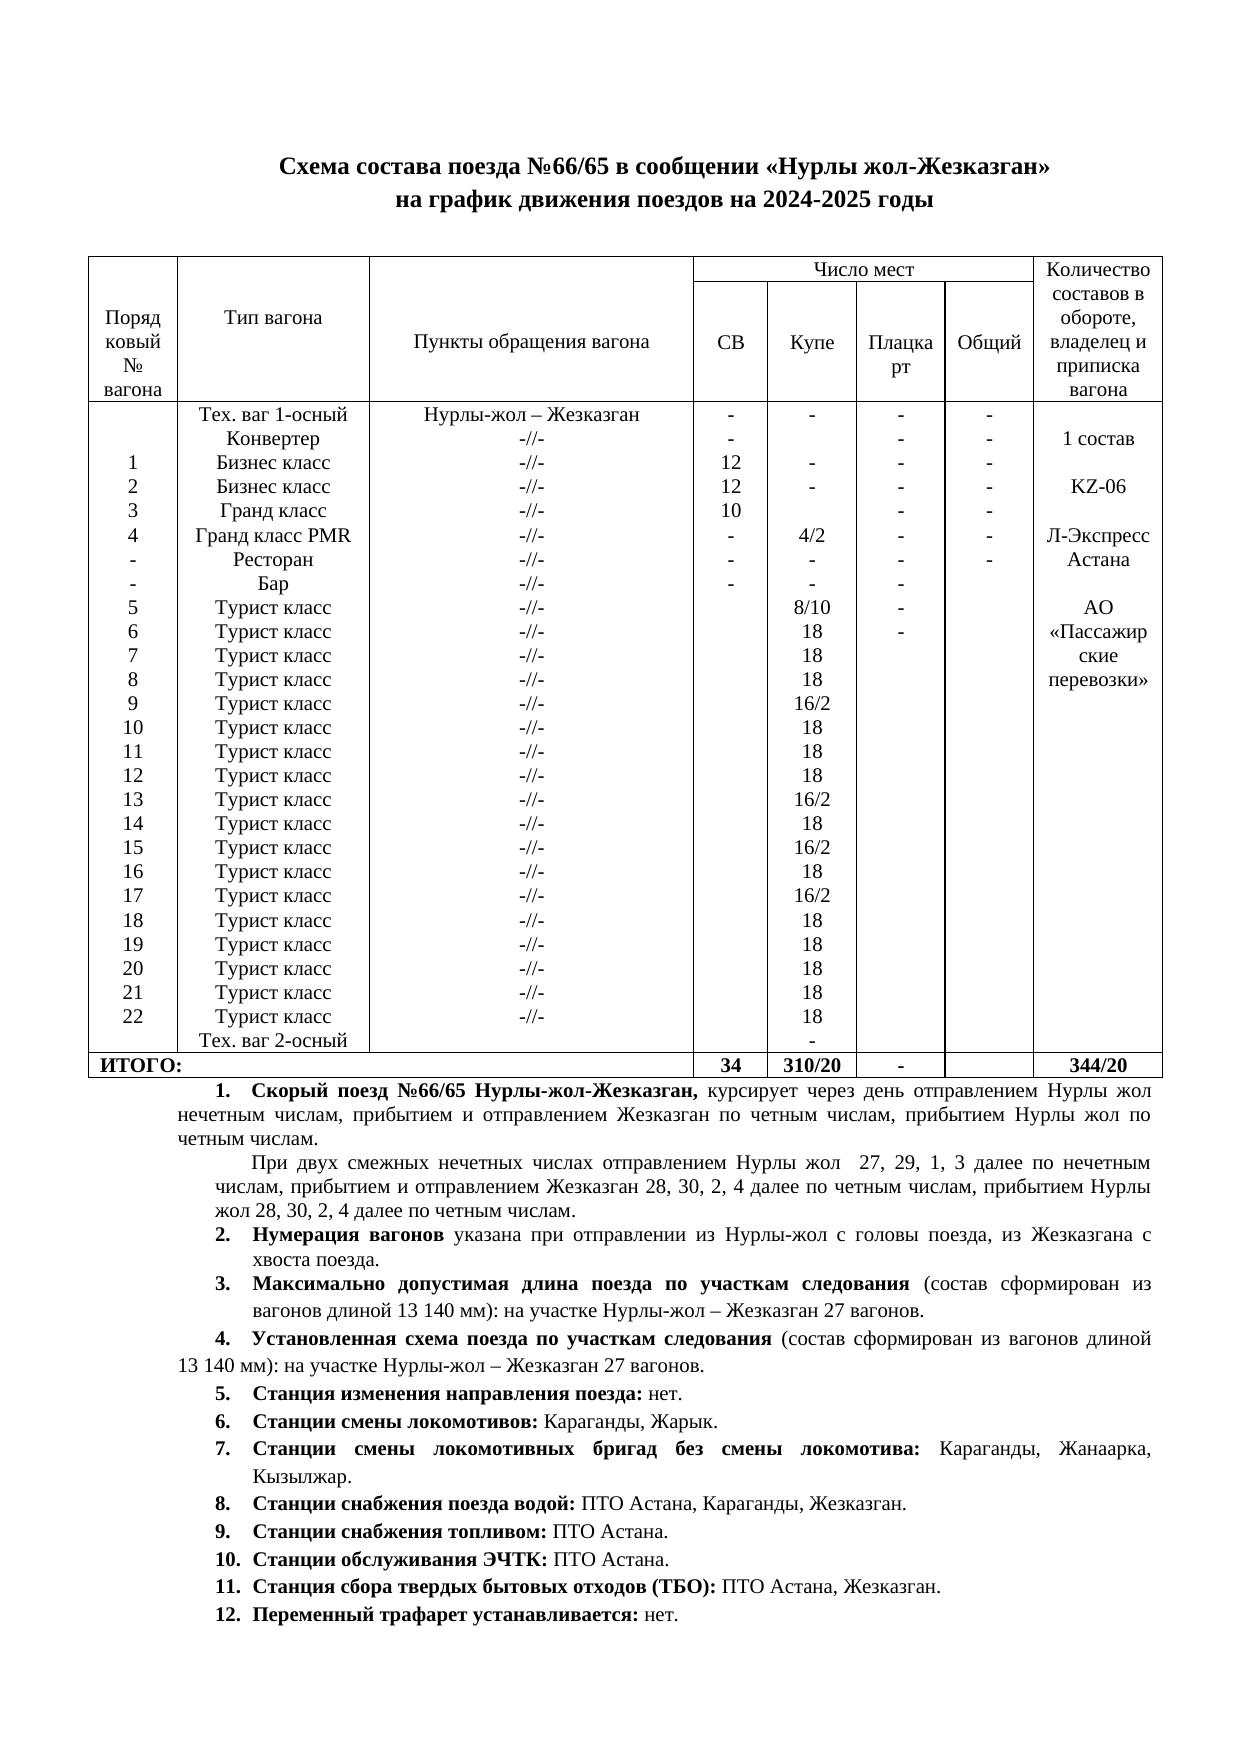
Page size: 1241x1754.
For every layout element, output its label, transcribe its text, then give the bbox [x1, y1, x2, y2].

list Станции смены локомотивных бригад без смены локомотива: Караганды, Жанаарка, Кызылжар. [215, 1436, 1152, 1488]
table_cell 1 2 3 4 - - 5 6 7 8 9 10 11 12 13 14 15 16 17 18 19 20 21 22 [89, 402, 177, 1052]
table_cell [946, 1053, 1033, 1077]
list Нумерация вагонов указана при отправлении из Нурлы-жол с головы поезда, из Жезказгана с хвоста поезда. [215, 1222, 1152, 1271]
table_header Порядковый № вагона [89, 257, 177, 401]
list Скорый поезд №66/65 Нурлы-жол-Жезказган, курсирует через день отправлением Нурлы жол нечетным числам, прибытием и отправлением Жезказган по четным числам, прибытием Нурлы жол по четным числам. [177, 1078, 1152, 1150]
list Станция сбора твердых бытовых отходов (ТБО): ПТО Астана, Жезказган. [215, 1574, 1152, 1598]
table_cell - - 12 12 10 - - - [694, 402, 767, 1052]
table_cell 34 [694, 1053, 767, 1077]
list Станции обслуживания ЭЧТК: ПТО Астана. [215, 1547, 1152, 1571]
list Станции снабжения топливом: ПТО Астана. [215, 1519, 1152, 1543]
text При двух смежных нечетных числах отправлением Нурлы жол 27, 29, 1, 3 далее по нечетным числам, прибытием и отправлением Жезказган 28, 30, 2, 4 далее по четным числам, прибытием Нурлы жол 28, 30, 2, 4 далее по четным числам. [215, 1150, 1152, 1222]
table_header Тип вагона [178, 257, 369, 401]
table_cell Купе [768, 282, 856, 401]
table_cell 1 состав KZ-06 Л-Экспресс Астана АО «Пассажирские перевозки» [1034, 402, 1162, 1052]
table_header Число мест [694, 257, 1033, 281]
table_cell Тех. ваг 1-осный Конвертер Бизнес класс Бизнес класс Гранд класс Гранд класс PMR Ресторан Бар Турист класс Турист класс Турист класс Турист класс Турист класс Турист класс Турист класс Турист класс Турист класс Турист класс Турист класс Турист класс Турист класс Турист класс Турист класс Турист класс Турист класс Турист класс Тех. ваг 2-осный [178, 402, 369, 1052]
table_cell Плацкарт [857, 282, 944, 401]
table_cell 344/20 [1034, 1053, 1162, 1077]
list Максимально допустимая длина поезда по участкам следования (состав сформирован из вагонов длиной 13 140 мм): на участке Нурлы-жол – Жезказган 27 вагонов. [215, 1271, 1152, 1322]
table_cell ИТОГО: [89, 1053, 693, 1077]
table_cell - - - - - - - [946, 402, 1033, 1052]
table_cell Общий [946, 282, 1033, 401]
table_header Количество составов в обороте, владелец и приписка вагона [1034, 257, 1162, 401]
text Схема состава поезда №66/65 в сообщении «Нурлы жол-Жезказган» [177, 151, 1152, 180]
list Переменный трафарет устанавливается: нет. [215, 1602, 1152, 1626]
text на график движения поездов на 2024-2025 годы [177, 184, 1152, 213]
table_cell СВ [694, 282, 767, 401]
list Станции смены локомотивов: Караганды, Жарык. [215, 1408, 1152, 1433]
table_cell - - - - - - - - - - [857, 402, 944, 1052]
table_cell - [857, 1053, 944, 1077]
table_header Пункты обращения вагона [370, 257, 693, 401]
list Станции снабжения поезда водой: ПТО Астана, Караганды, Жезказган. [215, 1491, 1152, 1515]
table_cell Нурлы-жол – Жезказган -//- -//- -//- -//- -//- -//- -//- -//- -//- -//- -//- -//- -//- -//- -//- -//- -//- -//- -//- -//- -//- -//- -//- -//- -//- [370, 402, 693, 1052]
list Установленная схема поезда по участкам следования (состав сформирован из вагонов длиной 13 140 мм): на участке Нурлы-жол – Жезказган 27 вагонов. [177, 1326, 1152, 1377]
list Станция изменения направления поезда: нет. [215, 1381, 1152, 1405]
table_cell - - - 4/2 - - 8/10 18 18 18 16/2 18 18 18 16/2 18 16/2 18 16/2 18 18 18 18 18 - [768, 402, 856, 1052]
table_cell 310/20 [768, 1053, 856, 1077]
